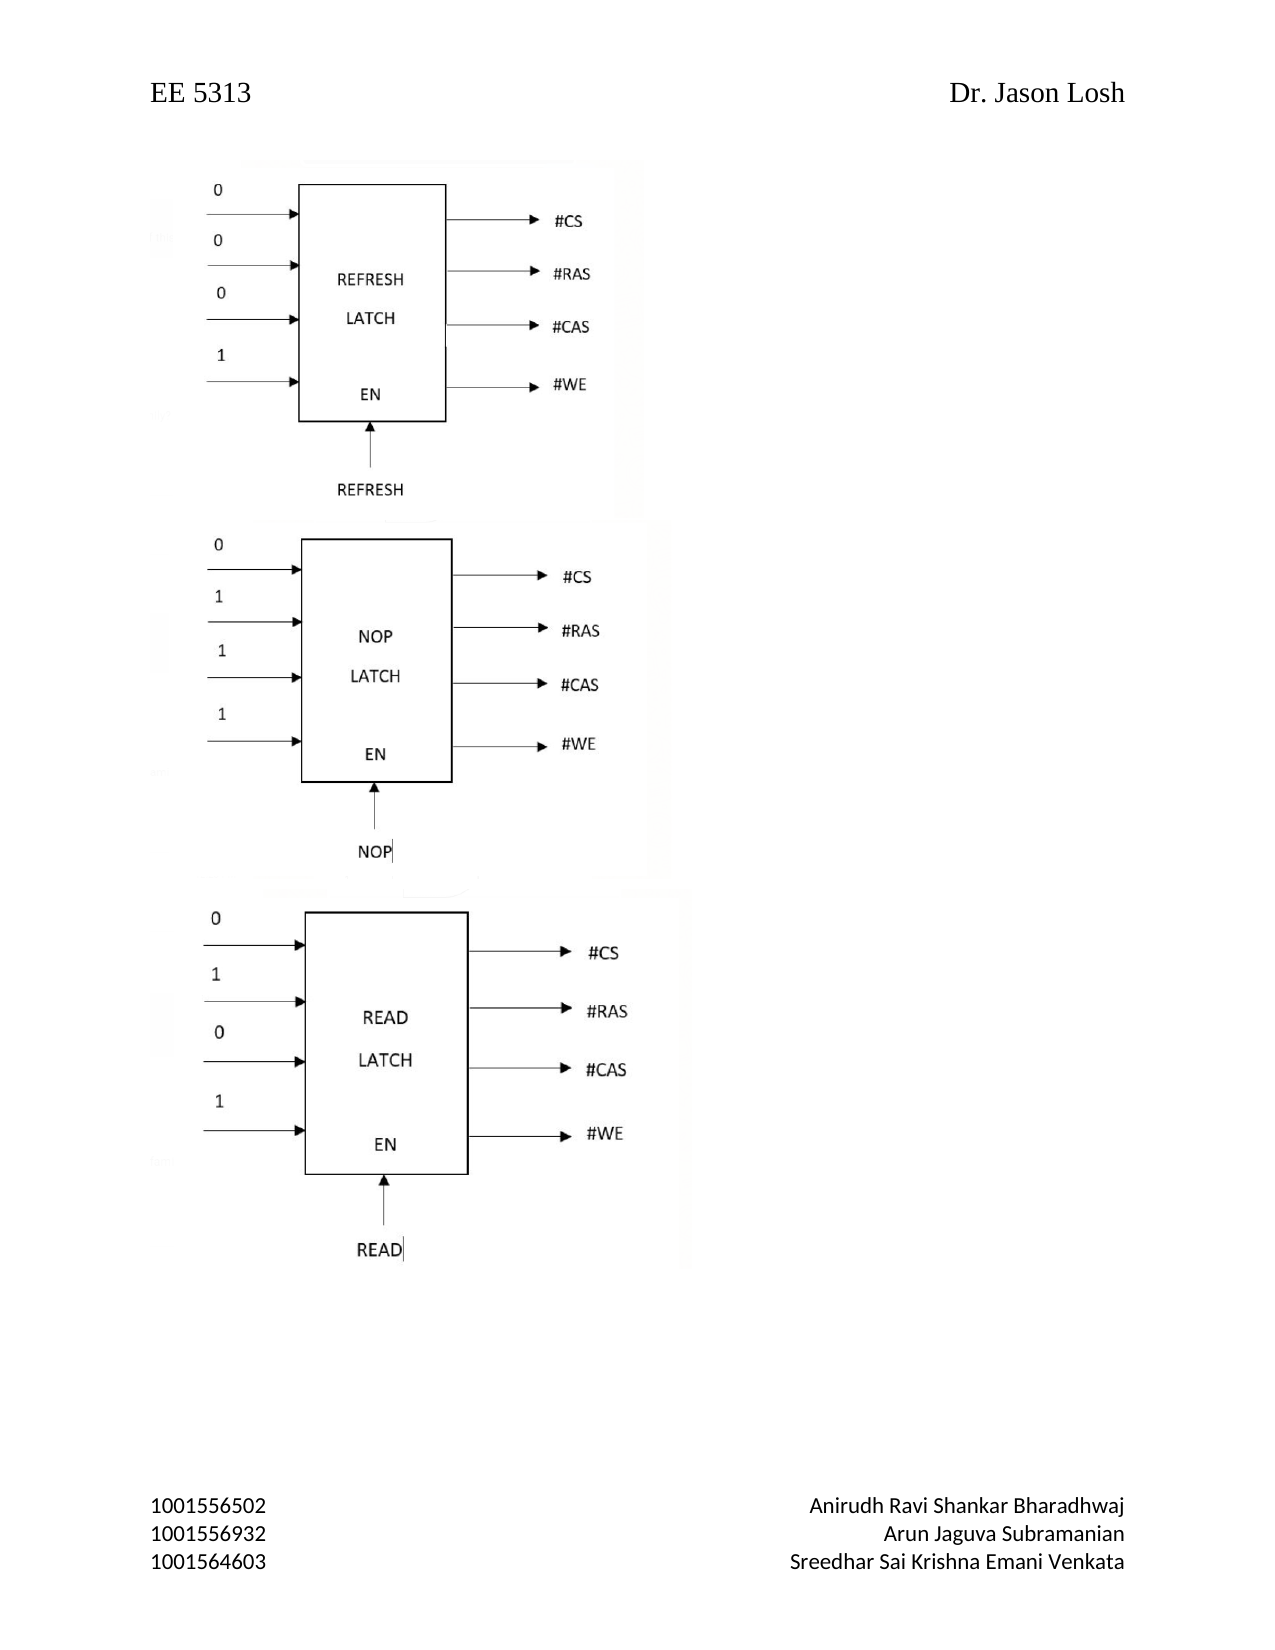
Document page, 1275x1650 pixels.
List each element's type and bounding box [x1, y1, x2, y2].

picture [150, 150, 644, 518]
picture [150, 887, 692, 1269]
picture [150, 520, 672, 879]
